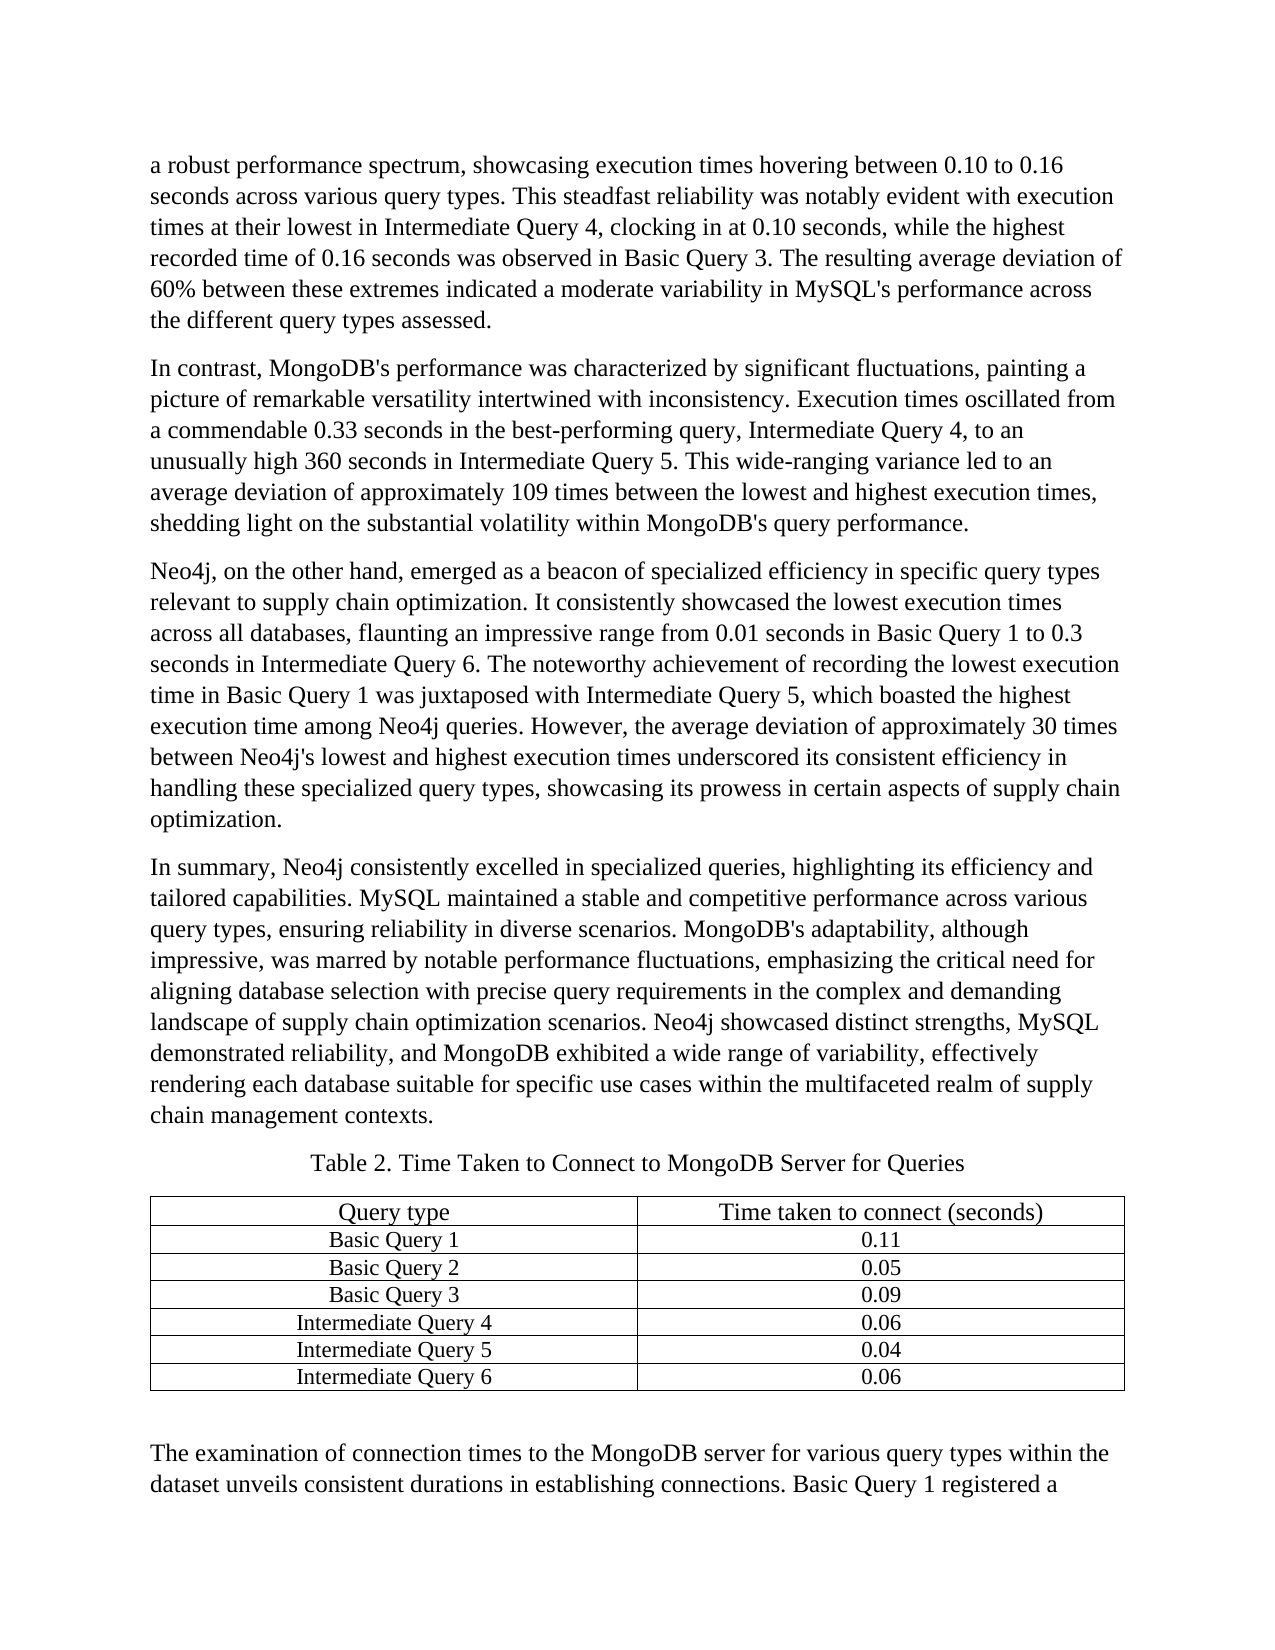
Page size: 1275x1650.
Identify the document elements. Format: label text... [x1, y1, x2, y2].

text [150, 1438, 1125, 1498]
table_cell Intermediate Query 4 [151, 1309, 637, 1335]
table_cell 0.05 [638, 1254, 1124, 1280]
text In summary, Neo4j consistently excelled in specialized queries, highlighting its efficiency and tailored capabilities. MySQL maintained a stable and competitive performance across various query types, ensuring reliability in diverse scenarios. MongoDB's adaptability, although impressive, was marred by notable performance fluctuations, emphasizing the critical need for aligning database selection with precise query requirements in the complex and demanding landscape of supply chain optimization scenarios. Neo4j showcased distinct strengths, MySQL demonstrated reliability, and MongoDB exhibited a wide range of variability, effectively rendering each database suitable for specific use cases within the multifaceted realm of supply chain management contexts. [150, 852, 1125, 1129]
table_cell Basic Query 3 [151, 1281, 637, 1308]
table_cell 0.09 [638, 1281, 1124, 1308]
table_cell 0.04 [638, 1336, 1124, 1362]
table_cell 0.06 [638, 1309, 1124, 1335]
table_cell Intermediate Query 5 [151, 1336, 637, 1362]
text Table 2. Time Taken to Connect to MongoDB Server for Queries [150, 1148, 1125, 1177]
table_header Time taken to connect (seconds) [638, 1197, 1124, 1225]
text In contrast, MongoDB's performance was characterized by significant fluctuations, painting a picture of remarkable versatility intertwined with inconsistency. Execution times oscillated from a commendable 0.33 seconds in the best-performing query, Intermediate Query 4, to an unusually high 360 seconds in Intermediate Query 5. This wide-ranging variance led to an average deviation of approximately 109 times between the lowest and highest execution times, shedding light on the substantial volatility within MongoDB's query performance. [150, 353, 1125, 537]
table_header Query type [151, 1197, 637, 1225]
table_cell Basic Query 2 [151, 1254, 637, 1280]
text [150, 150, 1125, 334]
table_cell 0.06 [638, 1364, 1124, 1390]
table_cell Intermediate Query 6 [151, 1364, 637, 1390]
table_cell Basic Query 1 [151, 1226, 637, 1253]
text Neo4j, on the other hand, emerged as a beacon of specialized efficiency in specific query types relevant to supply chain optimization. It consistently showcased the lowest execution times across all databases, flaunting an impressive range from 0.01 seconds in Basic Query 1 to 0.3 seconds in Intermediate Query 6. The noteworthy achievement of recording the lowest execution time in Basic Query 1 was juxtaposed with Intermediate Query 5, which boasted the highest execution time among Neo4j queries. However, the average deviation of approximately 30 times between Neo4j's lowest and highest execution times underscored its consistent efficiency in handling these specialized query types, showcasing its prowess in certain aspects of supply chain optimization. [150, 556, 1125, 833]
table_cell 0.11 [638, 1226, 1124, 1253]
